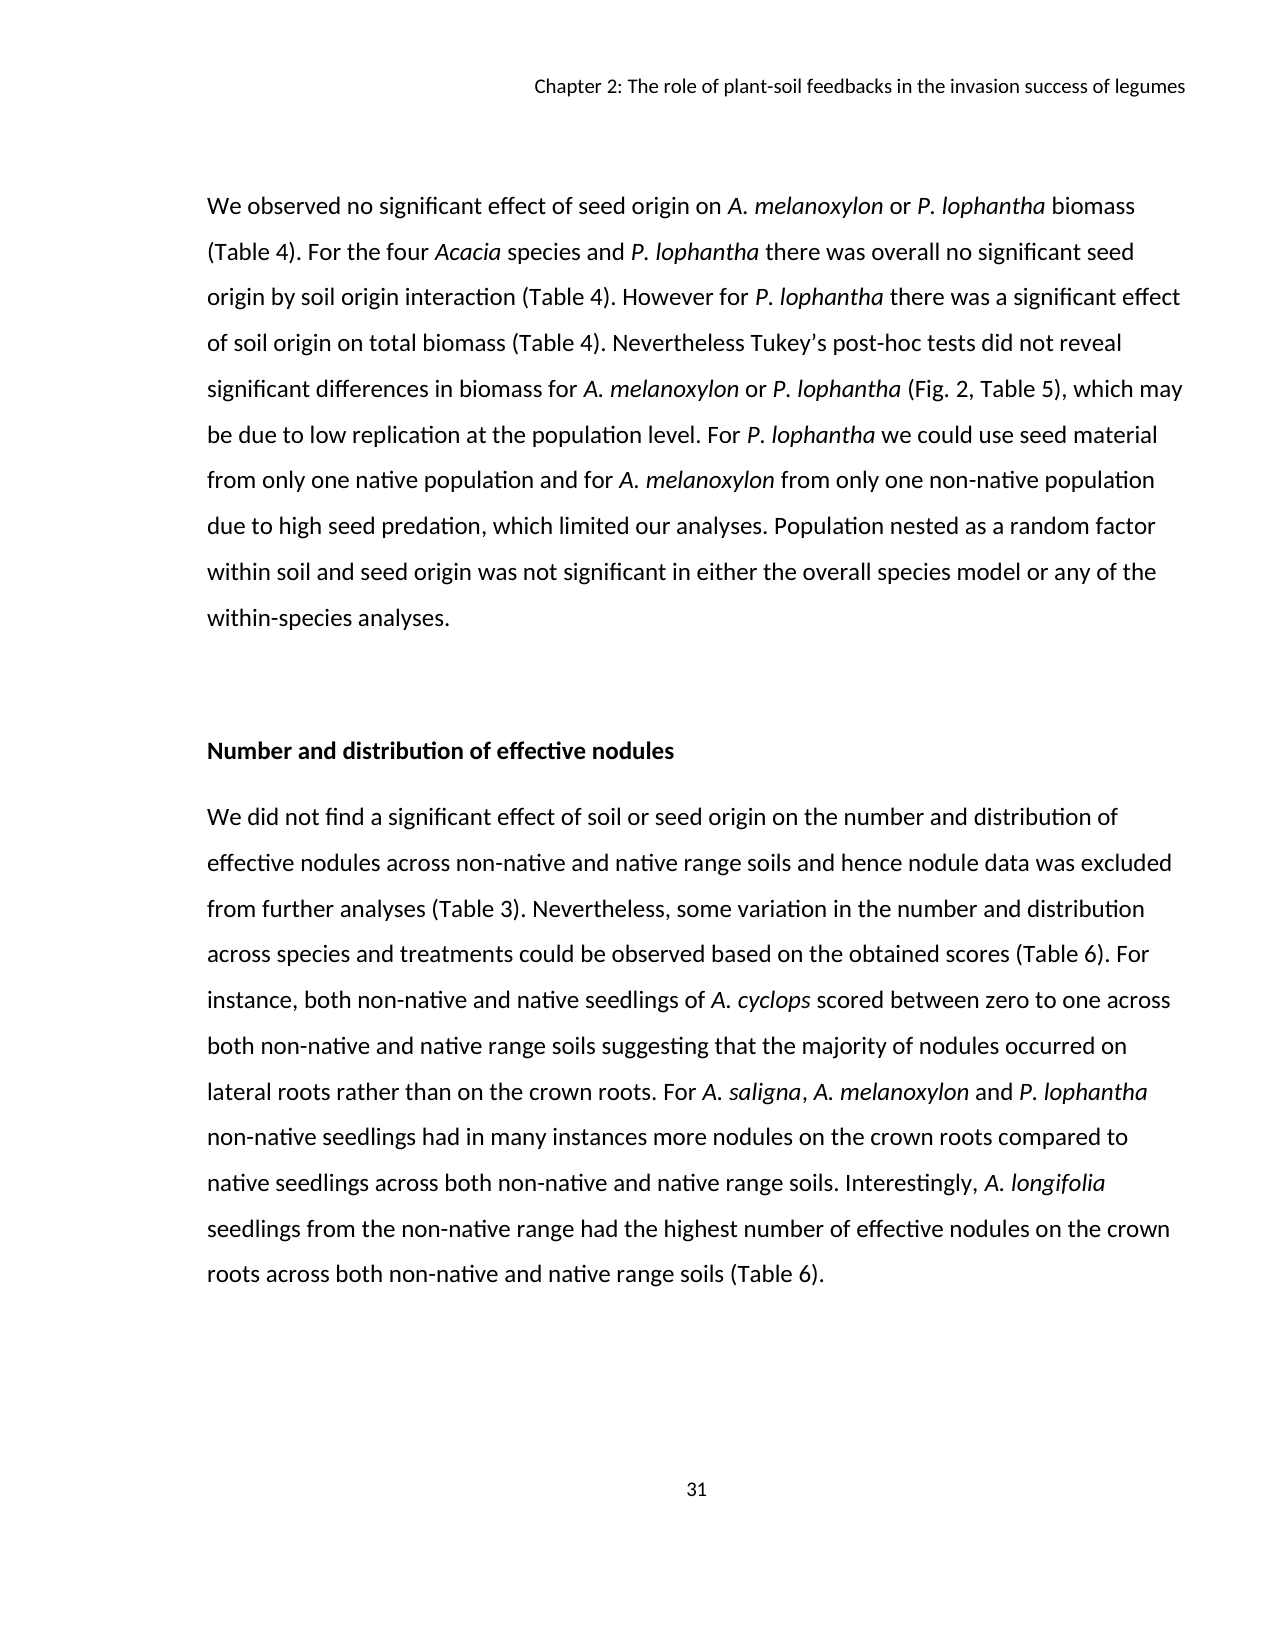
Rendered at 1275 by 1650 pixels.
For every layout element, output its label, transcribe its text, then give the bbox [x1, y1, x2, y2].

text We observed no significant effect of seed origin on A. melanoxylon or P. lophantha biomass (Table 4). For the four Acacia species and P. lophantha there was overall no significant seed origin by soil origin interaction (Table 4). However for P. lophantha there was a significant effect of soil origin on total biomass (Table 4). Nevertheless Tukey’s post-hoc tests did not reveal significant differences in biomass for A. melanoxylon or P. lophantha (Fig. 2, Table 5), which may be due to low replication at the population level. For P. lophantha we could use seed material from only one native population and for A. melanoxylon from only one non-native population due to high seed predation, which limited our analyses. Population nested as a random factor within soil and seed origin was not significant in either the overall species model or any of the within-species analyses. [207, 190, 1186, 632]
text Number and distribution of effective nodules [207, 735, 1186, 765]
text We did not find a significant effect of soil or seed origin on the number and distribution of effective nodules across non-native and native range soils and hence nodule data was excluded from further analyses (Table 3). Nevertheless, some variation in the number and distribution across species and treatments could be observed based on the obtained scores (Table 6). For instance, both non-native and native seedlings of A. cyclops scored between zero to one across both non-native and native range soils suggesting that the majority of nodules occurred on lateral roots rather than on the crown roots. For A. saligna, A. melanoxylon and P. lophantha non-native seedlings had in many instances more nodules on the crown roots compared to native seedlings across both non-native and native range soils. Interestingly, A. longifolia seedlings from the non-native range had the highest number of effective nodules on the crown roots across both non-native and native range soils (Table 6). [207, 801, 1186, 1289]
